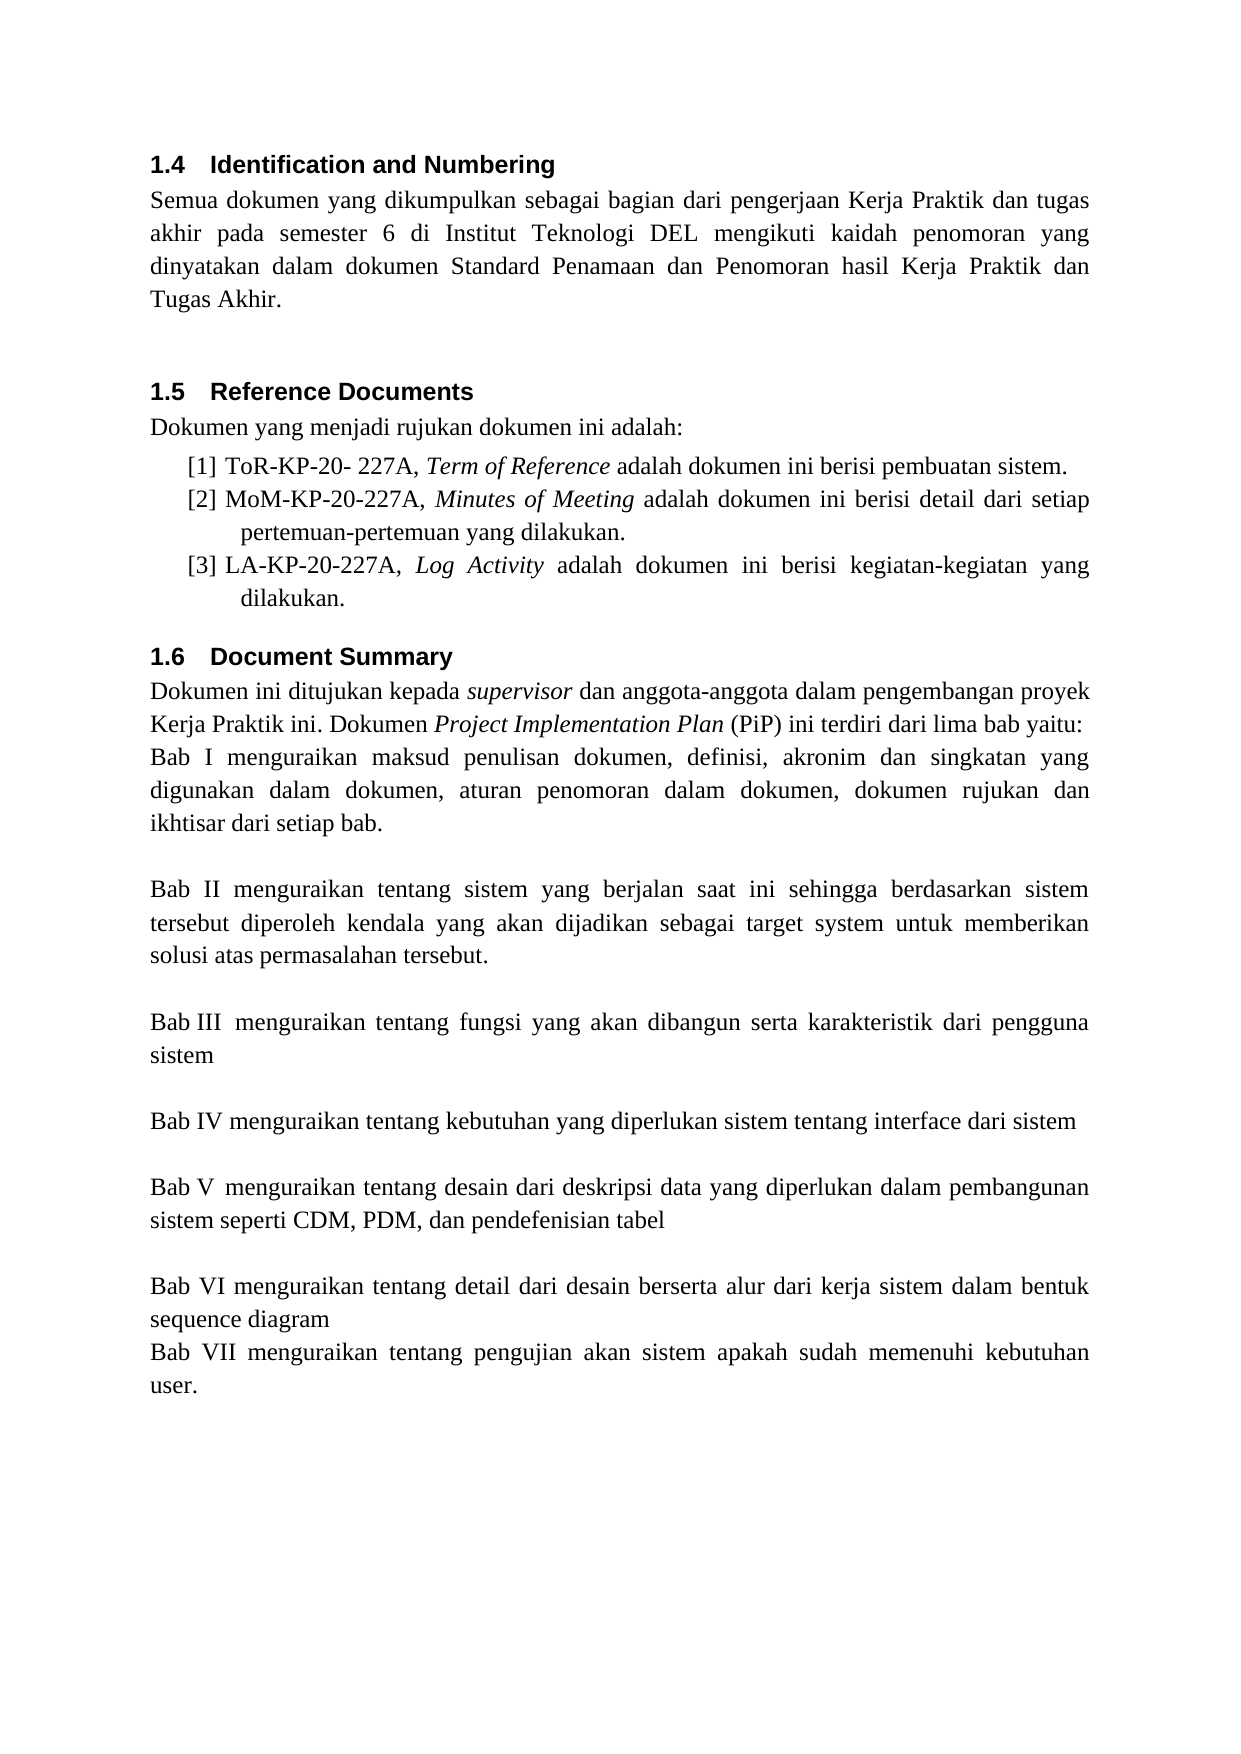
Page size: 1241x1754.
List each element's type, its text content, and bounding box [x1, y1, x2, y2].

text Bab III menguraikan tentang fungsi yang akan dibangun serta karakteristik dari pengguna sistem [150, 1007, 1090, 1068]
text Bab I menguraikan maksud penulisan dokumen, definisi, akronim dan singkatan yang digunakan dalam dokumen, aturan penomoran dalam dokumen, dokumen rujukan dan ikhtisar dari setiap bab. [150, 742, 1090, 837]
text Semua dokumen yang dikumpulkan sebagai bagian dari pengerjaan Kerja Praktik dan tugas akhir pada semester 6 di Institut Teknologi DEL mengikuti kaidah penomoran yang dinyatakan dalam dokumen Standard Penamaan dan Penomoran hasil Kerja Praktik dan Tugas Akhir. [150, 185, 1090, 313]
subtitle Document Summary [150, 641, 1090, 670]
text MoM-KP-20-227A, Minutes of Meeting adalah dokumen ini berisi detail dari setiap pertemuan-pertemuan yang dilakukan. [187, 484, 1090, 546]
text Bab II menguraikan tentang sistem yang berjalan saat ini sehingga berdasarkan sistem tersebut diperoleh kendala yang akan dijadikan sebagai target system untuk memberikan solusi atas permasalahan tersebut. [150, 874, 1090, 969]
text LA-KP-20-227A, Log Activity adalah dokumen ini berisi kegiatan-kegiatan yang dilakukan. [187, 550, 1090, 612]
text Bab VI menguraikan tentang detail dari desain berserta alur dari kerja sistem dalam bentuk sequence diagram [150, 1271, 1090, 1333]
text Bab IV menguraikan tentang kebutuhan yang diperlukan sistem tentang interface dari sistem [150, 1106, 1090, 1134]
text ToR-KP-20- 227A, Term of Reference adalah dokumen ini berisi pembuatan sistem. [187, 451, 1090, 480]
subtitle Identification and Numbering [150, 150, 1090, 179]
text Dokumen ini ditujukan kepada supervisor dan anggota-anggota dalam pengembangan proyek Kerja Praktik ini. Dokumen Project Implementation Plan (PiP) ini terdiri dari lima bab yaitu: [150, 676, 1090, 738]
text Bab V menguraikan tentang desain dari deskripsi data yang diperlukan dalam pembangunan sistem seperti CDM, PDM, dan pendefenisian tabel [150, 1172, 1090, 1233]
text Dokumen yang menjadi rujukan dokumen ini adalah: [150, 412, 1090, 441]
text Bab VII menguraikan tentang pengujian akan sistem apakah sudah memenuhi kebutuhan user. [150, 1337, 1090, 1399]
subtitle Reference Documents [150, 377, 1090, 406]
